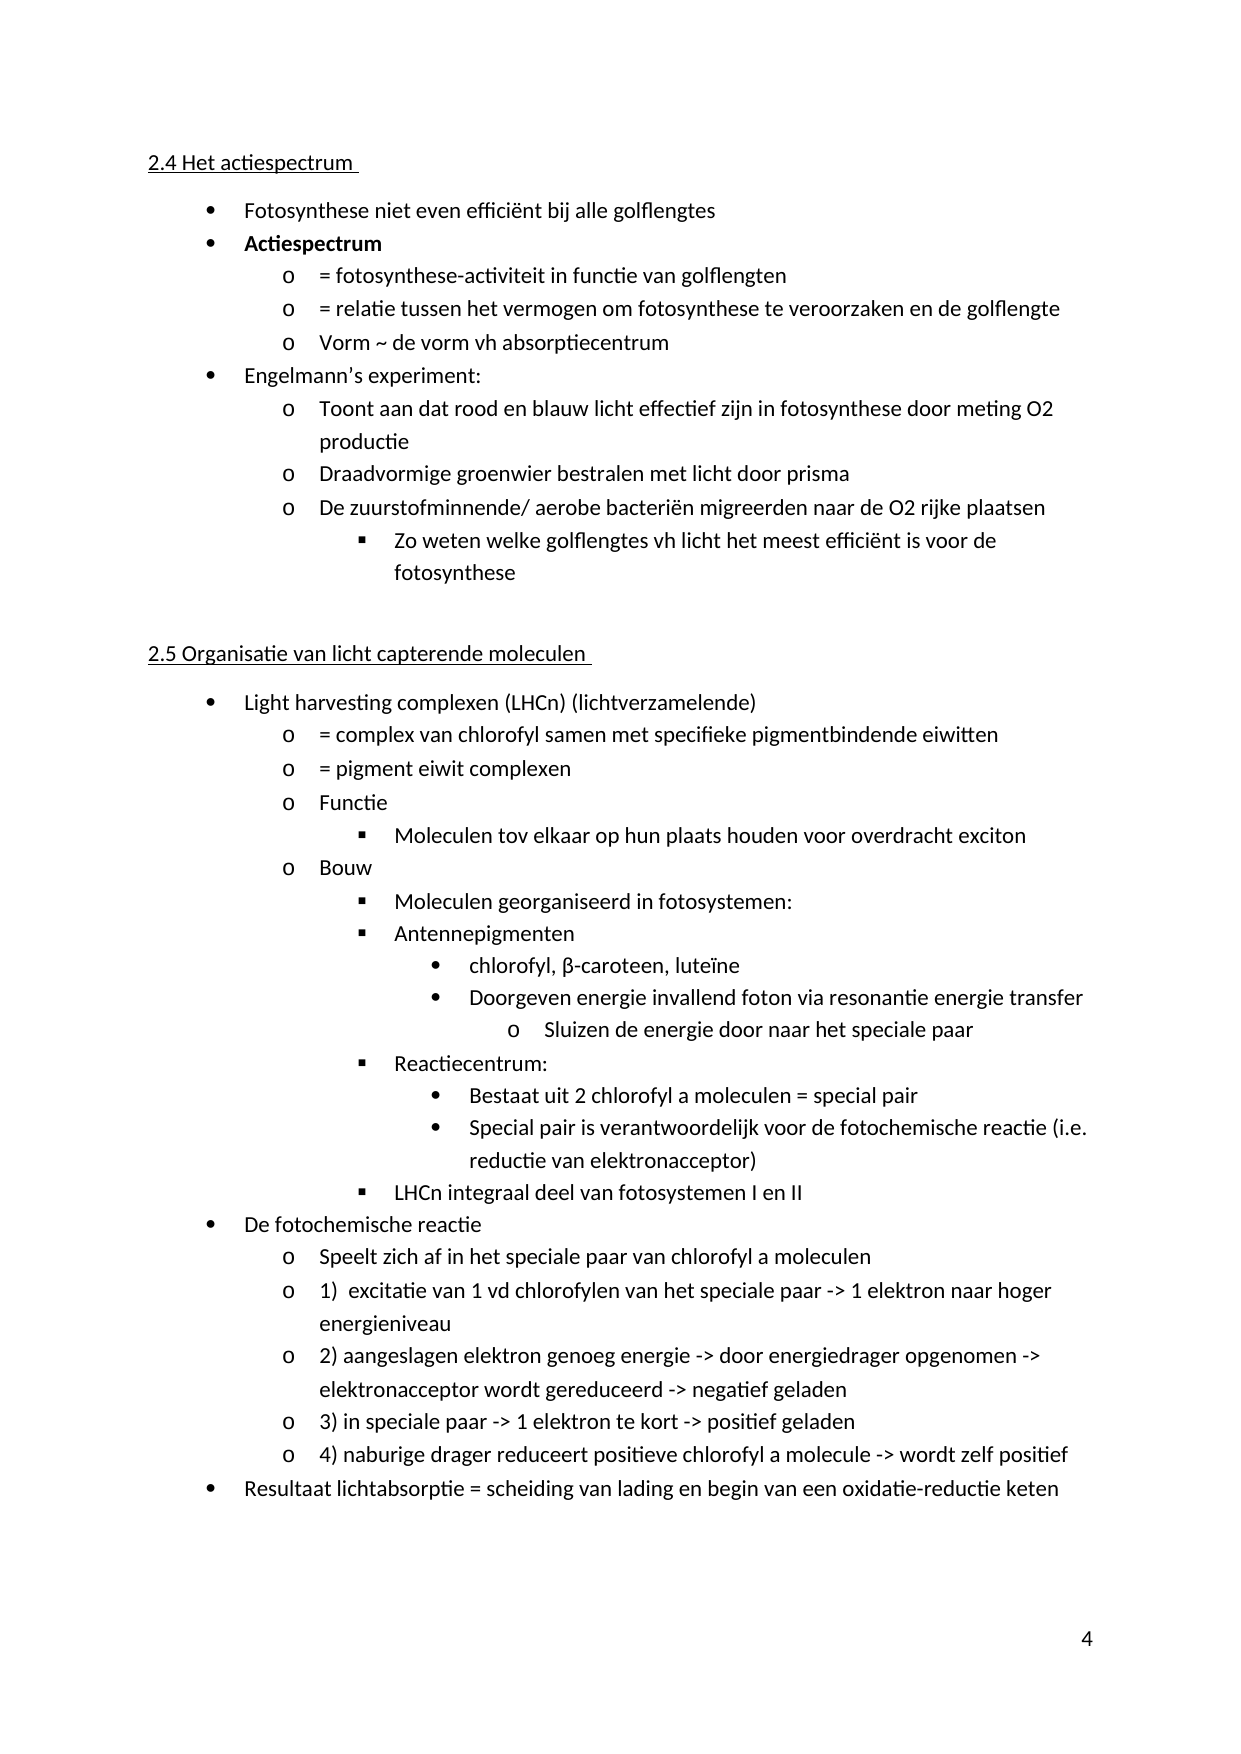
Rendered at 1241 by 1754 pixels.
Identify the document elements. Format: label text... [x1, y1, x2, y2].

list Actiespectrum [207, 229, 1093, 257]
list Speelt zich af in het speciale paar van chlorofyl a moleculen [282, 1242, 1093, 1271]
list Bestaat uit 2 chlorofyl a moleculen = special pair [432, 1081, 1093, 1109]
list Resultaat lichtabsorptie = scheiding van lading en begin van een oxidatie-reductie keten [207, 1474, 1093, 1502]
list Draadvormige groenwier bestralen met licht door prisma [282, 459, 1093, 488]
list Antennepigmenten [357, 919, 1093, 947]
list 2) aangeslagen elektron genoeg energie -> door energiedrager opgenomen -> elektronacceptor wordt gereduceerd -> negatief geladen [282, 1341, 1093, 1403]
text 2.4 Het actiespectrum [148, 148, 1093, 176]
list Moleculen georganiseerd in fotosystemen: [357, 887, 1093, 915]
list Light harvesting complexen (LHCn) (lichtverzamelende) [207, 688, 1093, 716]
list Zo weten welke golflengtes vh licht het meest efficiënt is voor de fotosynthese [357, 526, 1093, 586]
list Sluizen de energie door naar het speciale paar [507, 1016, 1093, 1045]
list De zuurstofminnende/ aerobe bacteriën migreerden naar de O2 rijke plaatsen [282, 493, 1093, 522]
text 2.5 Organisatie van licht capterende moleculen [148, 639, 1093, 667]
list Doorgeven energie invallend foton via resonantie energie transfer [432, 983, 1093, 1011]
list Vorm ~ de vorm vh absorptiecentrum [282, 328, 1093, 357]
list = relatie tussen het vermogen om fotosynthese te veroorzaken en de golflengte [282, 294, 1093, 323]
list chlorofyl, β-caroteen, luteïne [432, 951, 1093, 979]
list LHCn integraal deel van fotosystemen I en II [357, 1178, 1093, 1206]
list 3) in speciale paar -> 1 elektron te kort -> positief geladen [282, 1407, 1093, 1436]
list Functie [282, 788, 1093, 817]
list 4) naburige drager reduceert positieve chlorofyl a molecule -> wordt zelf positief [282, 1440, 1093, 1469]
list Special pair is verantwoordelijk voor de fotochemische reactie (i.e. reductie van elektronacceptor) [432, 1113, 1093, 1174]
list = fotosynthese-activiteit in functie van golflengten [282, 261, 1093, 290]
list 1) excitatie van 1 vd chlorofylen van het speciale paar -> 1 elektron naar hoger energieniveau [282, 1276, 1093, 1337]
list Engelmann’s experiment: [207, 361, 1093, 389]
list Bouw [282, 853, 1093, 882]
list Fotosynthese niet even efficiënt bij alle golflengtes [207, 196, 1093, 224]
list De fotochemische reactie [207, 1210, 1093, 1238]
list Reactiecentrum: [357, 1049, 1093, 1077]
list Moleculen tov elkaar op hun plaats houden voor overdracht exciton [357, 821, 1093, 849]
list = pigment eiwit complexen [282, 754, 1093, 783]
list = complex van chlorofyl samen met specifieke pigmentbindende eiwitten [282, 721, 1093, 750]
list Toont aan dat rood en blauw licht effectief zijn in fotosynthese door meting O2 productie [282, 394, 1093, 455]
